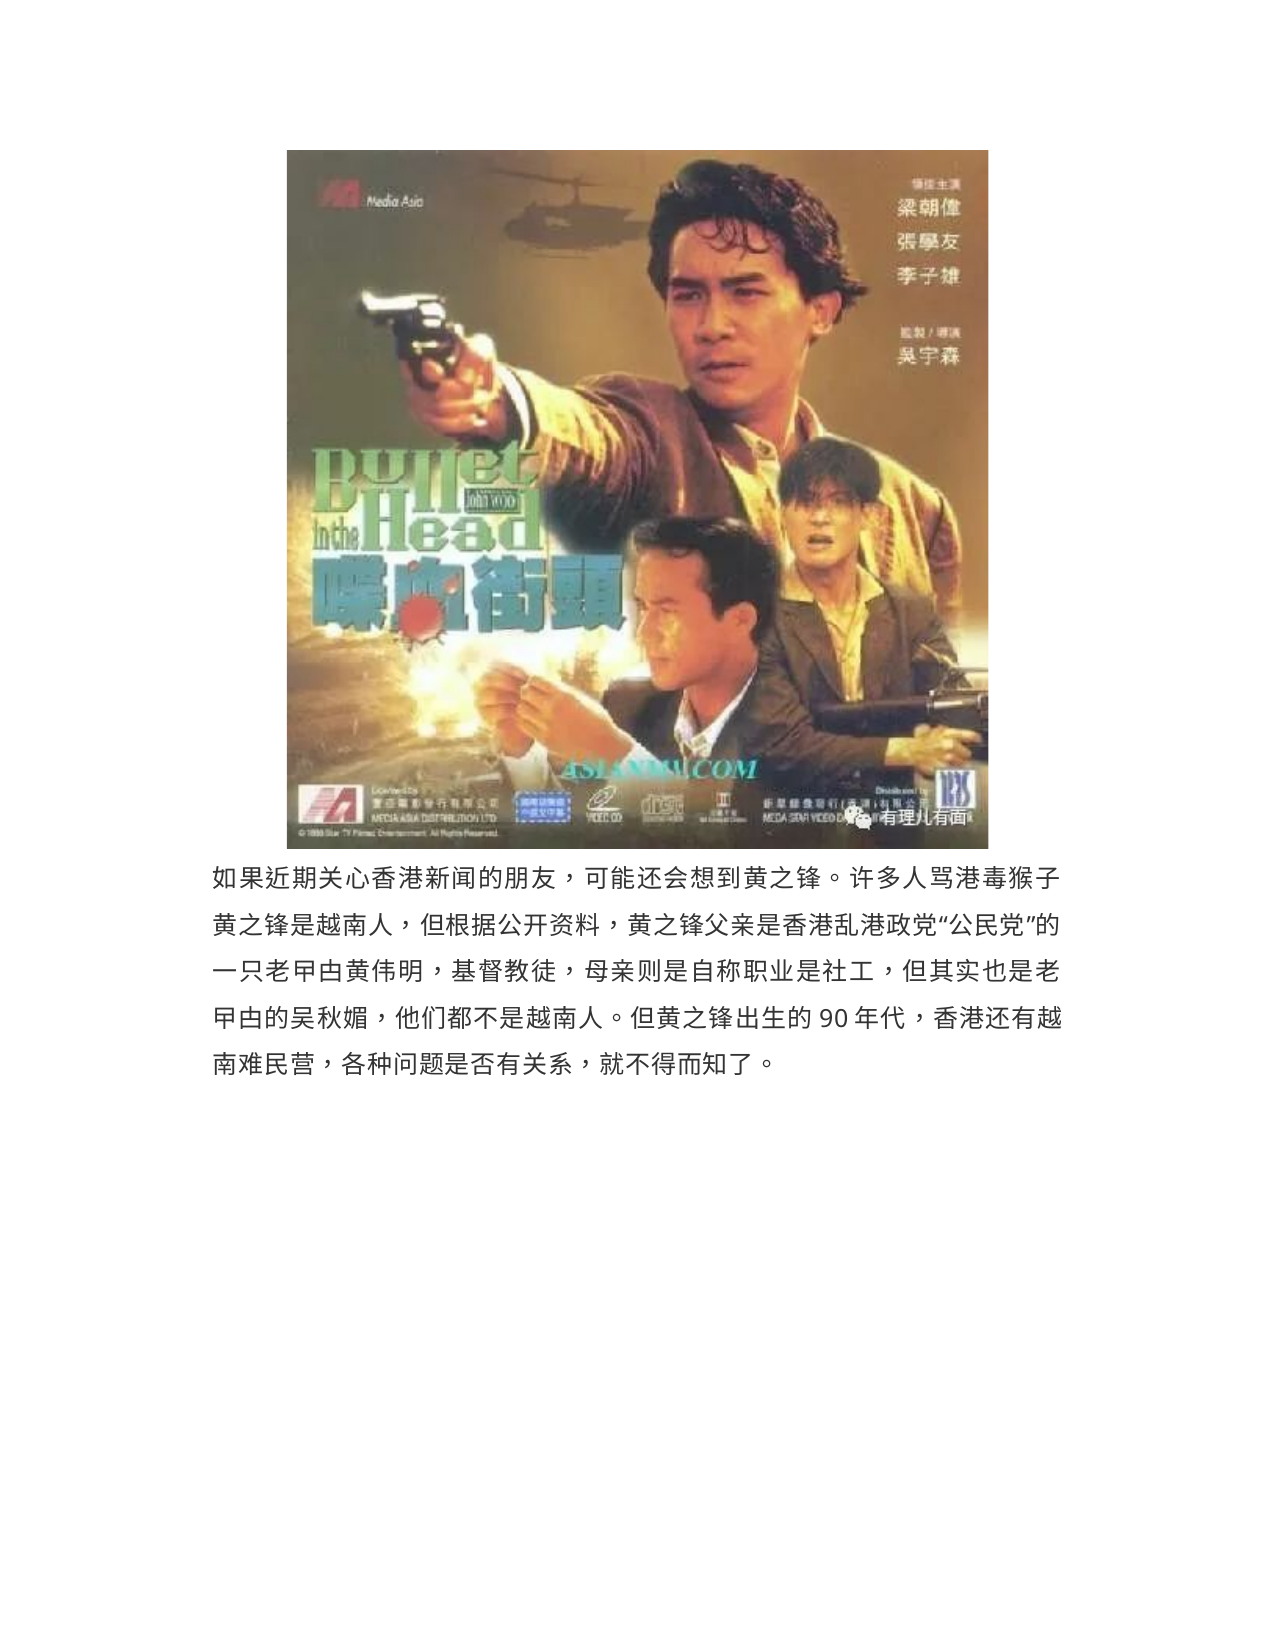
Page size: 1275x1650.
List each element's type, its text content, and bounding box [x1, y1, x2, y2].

picture [286, 150, 989, 849]
text 如果近期关心香港新闻的朋友，可能还会想到黄之锋。许多人骂港毒猴子黄之锋是越南人，但根据公开资料，黄之锋父亲是香港乱港政党“公民党”的一只老曱甴黄伟明，基督教徒，母亲则是自称职业是社工，但其实也是老曱甴的吴秋媚，他们都不是越南人。但黄之锋出生的90年代，香港还有越南难民营，各种问题是否有关系，就不得而知了。 [212, 848, 1062, 1081]
